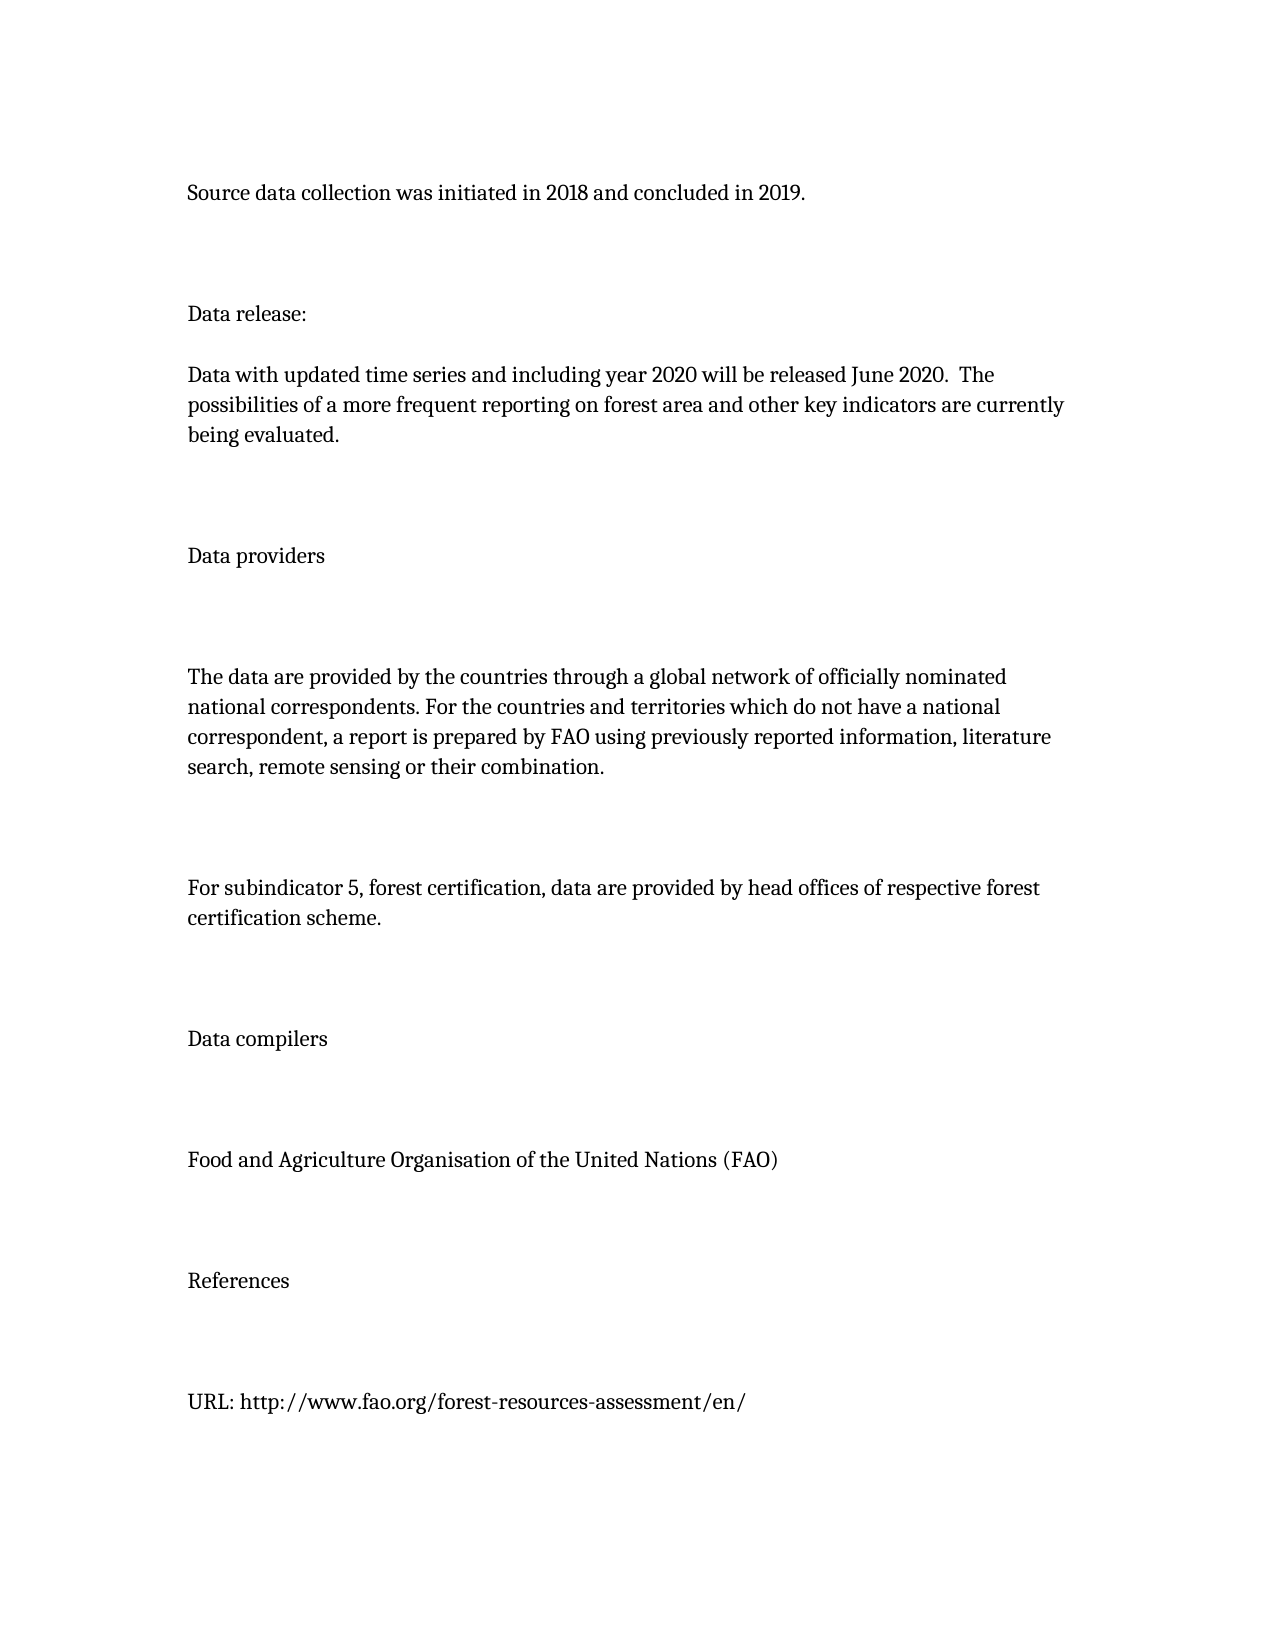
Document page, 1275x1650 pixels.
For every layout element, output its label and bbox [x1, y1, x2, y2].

text [187, 150, 1087, 1475]
